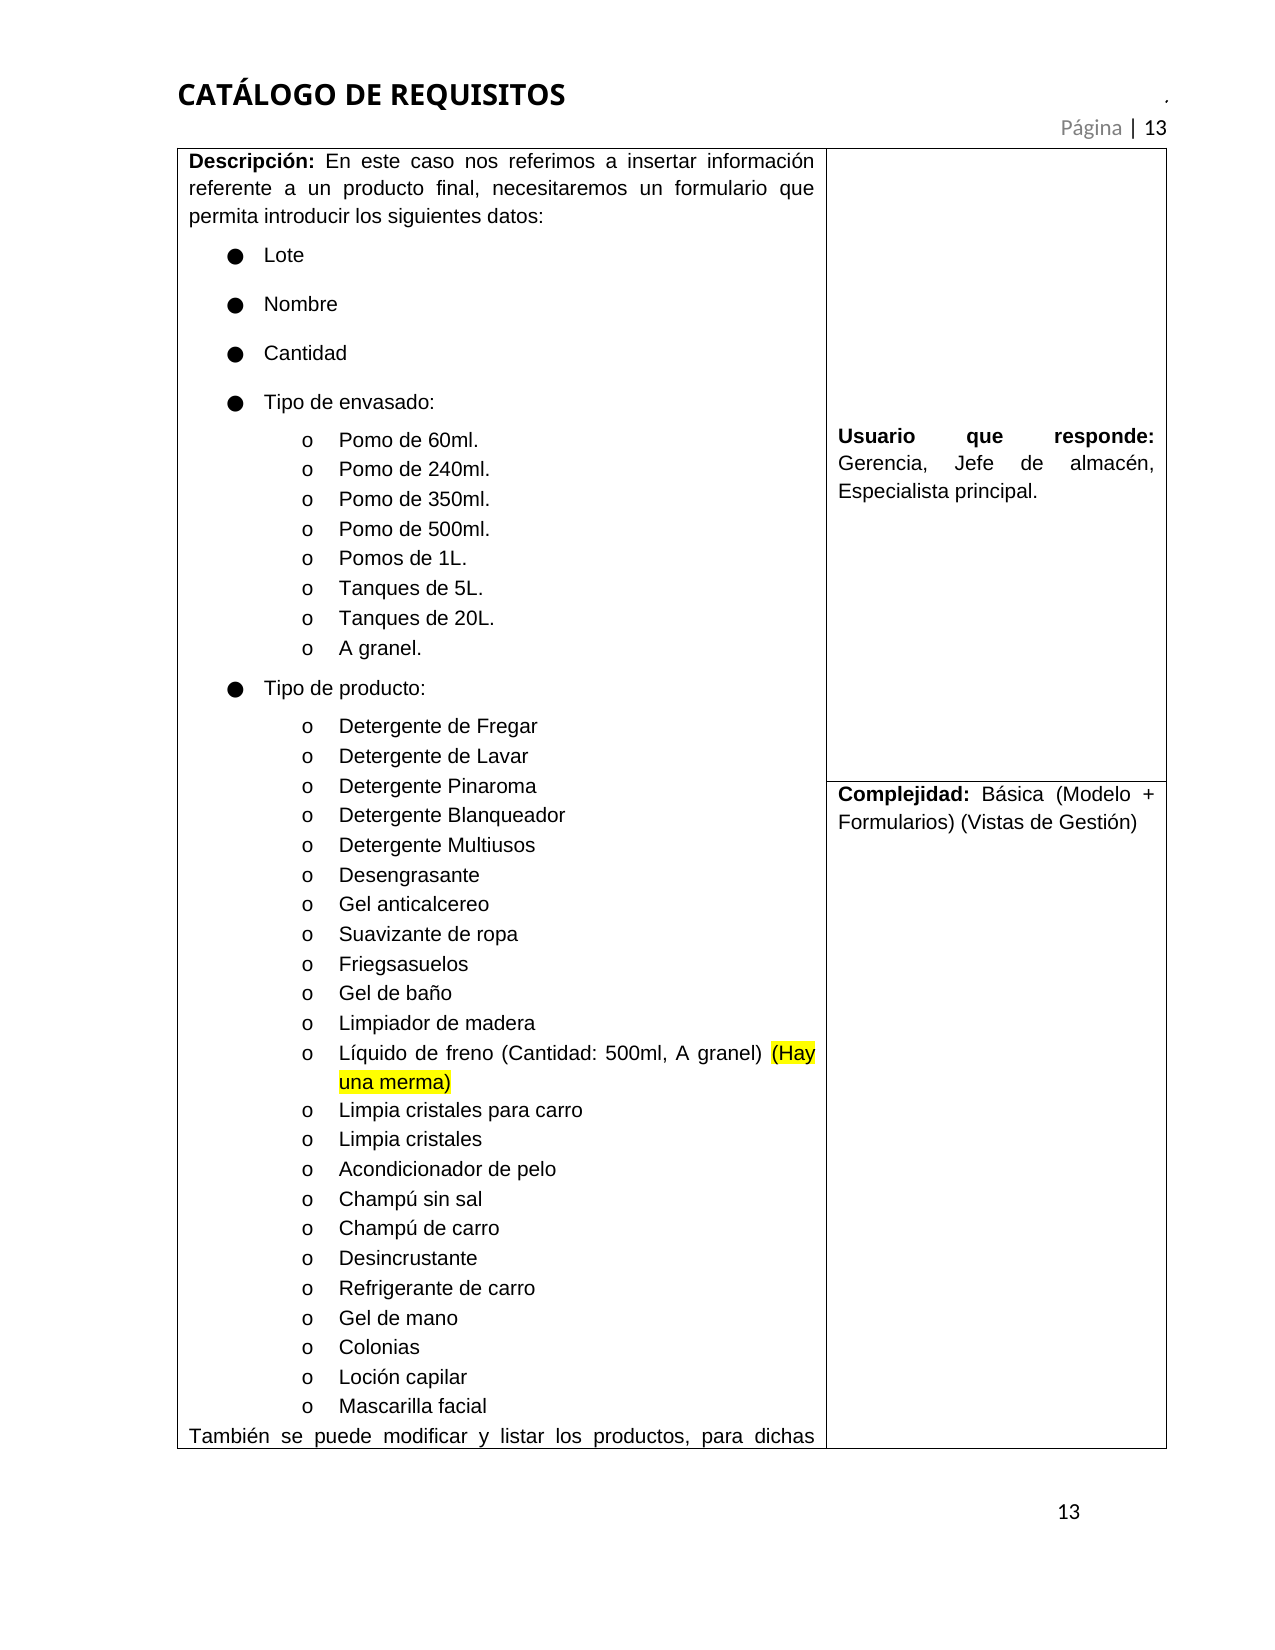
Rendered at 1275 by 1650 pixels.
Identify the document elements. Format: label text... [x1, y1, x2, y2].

table_cell Usuario que responde: Gerencia, Jefe de almacén, Especialista principal. [827, 149, 1166, 781]
table_cell Descripción: En este caso nos referimos a insertar información referente a un producto final, necesitaremos un formulario que permita introducir los siguientes datos: Lote Nombre Cantidad Tipo de envasado: Pomo de 60ml. Pomo de 240ml. Pomo de 350ml. Pomo de 500ml. Pomos de 1L. Tanques de 5L. Tanques de 20L. A granel. Tipo de producto: Detergente de Fregar Detergente de Lavar Detergente Pinaroma Detergente Blanqueador Detergente Multiusos Desengrasante Gel anticalcereo Suavizante de ropa Friegsasuelos Gel de baño Limpiador de madera Líquido de freno (Cantidad: 500ml, A granel) (Hay una merma) Limpia cristales para carro Limpia cristales Acondicionador de pelo Champú sin sal Champú de carro Desincrustante Refrigerante de carro Gel de mano Colonias Loción capilar Mascarilla facial También se puede modificar y listar los productos, para dichas funcionalidades nos auxiliamos de un buscador. [178, 149, 826, 1448]
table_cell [827, 782, 1166, 1448]
